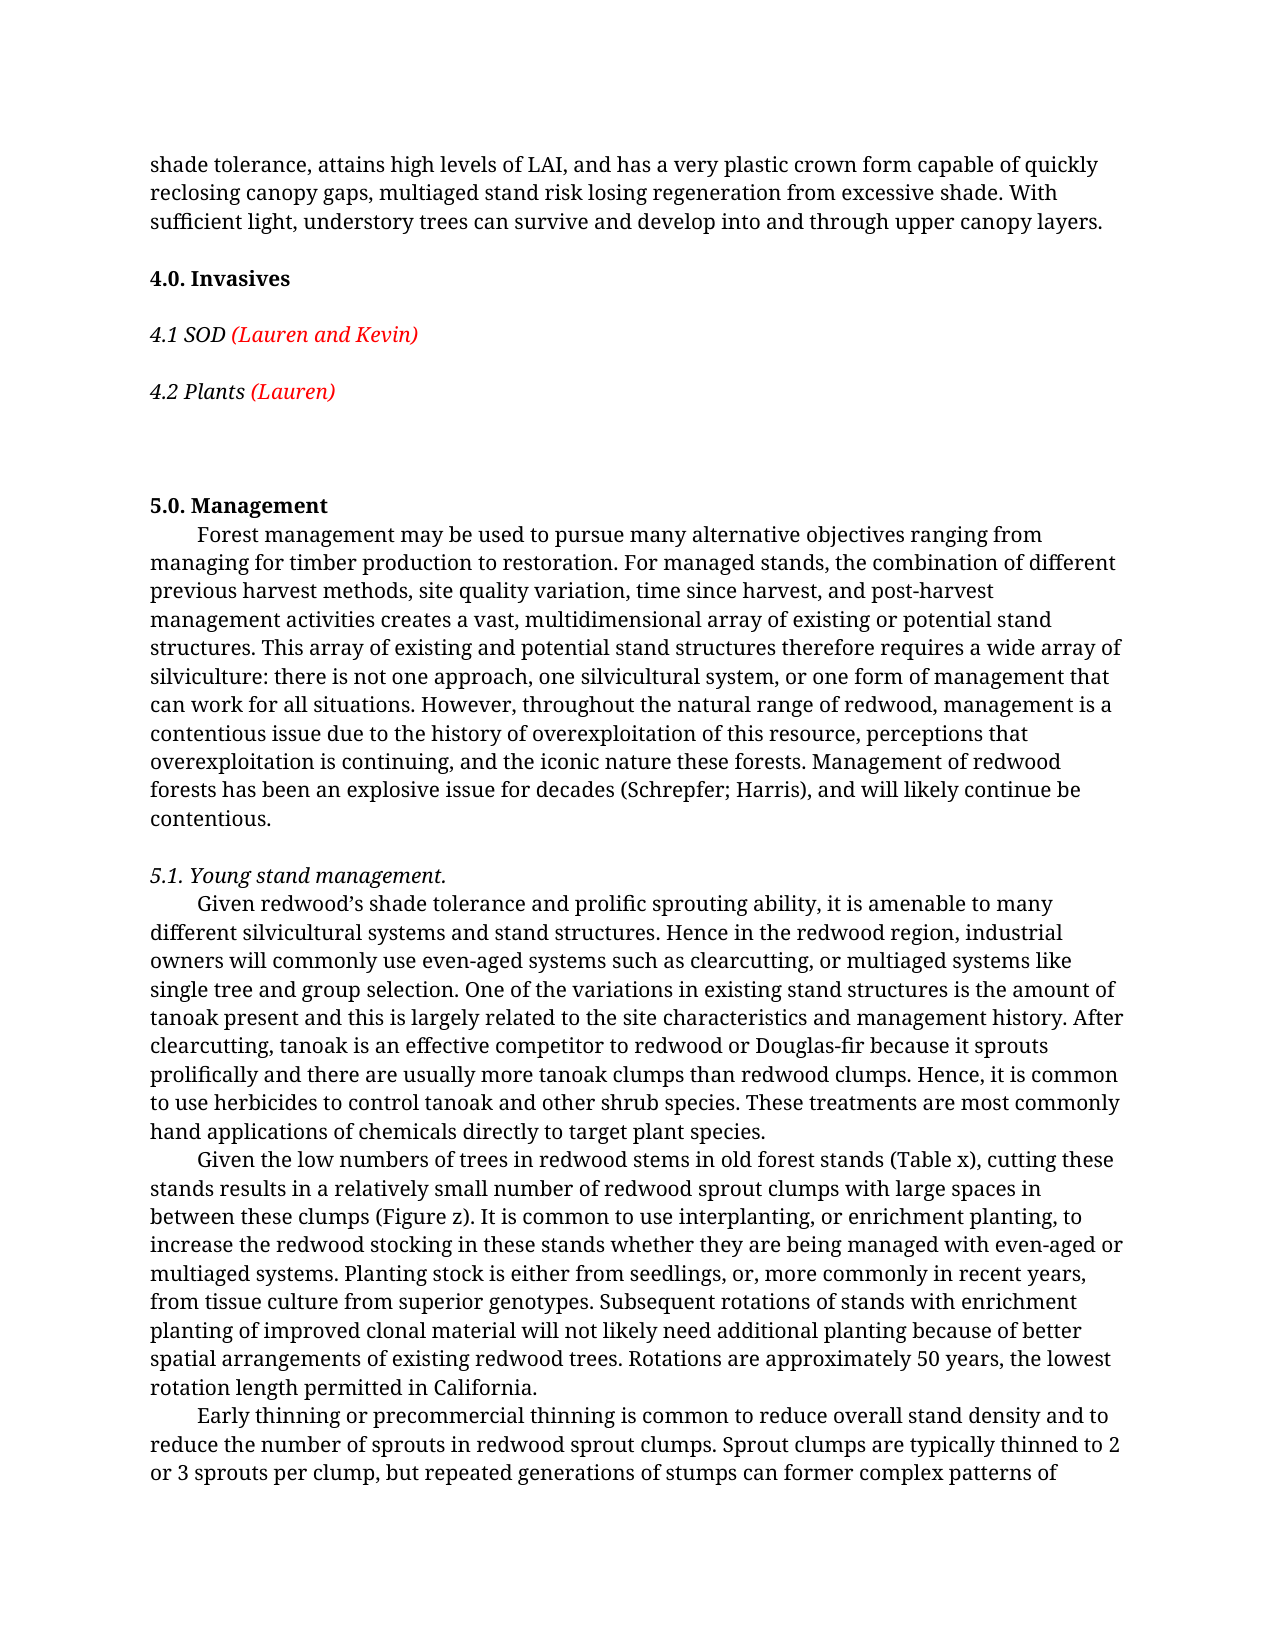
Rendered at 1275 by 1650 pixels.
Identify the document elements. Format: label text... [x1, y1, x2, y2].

text Given redwood’s shade tolerance and prolific sprouting ability, it is amenable to many different silvicultural systems and stand structures. Hence in the redwood region, industrial owners will commonly use even-aged systems such as clearcutting, or multiaged systems like single tree and group selection. One of the variations in existing stand structures is the amount of tanoak present and this is largely related to the site characteristics and management history. After clearcutting, tanoak is an effective competitor to redwood or Douglas-fir because it sprouts prolifically and there are usually more tanoak clumps than redwood clumps. Hence, it is common to use herbicides to control tanoak and other shrub species. These treatments are most commonly hand applications of chemicals directly to target plant species. [150, 889, 1125, 1145]
text Given the low numbers of trees in redwood stems in old forest stands (Table x), cutting these stands results in a relatively small number of redwood sprout clumps with large spaces in between these clumps (Figure z). It is common to use interplanting, or enrichment planting, to increase the redwood stocking in these stands whether they are being managed with even-aged or multiaged systems. Planting stock is either from seedlings, or, more commonly in recent years, from tissue culture from superior genotypes. Subsequent rotations of stands with enrichment planting of improved clonal material will not likely need additional planting because of better spatial arrangements of existing redwood trees. Rotations are approximately 50 years, the lowest rotation length permitted in California. [150, 1145, 1125, 1401]
text 4.2 Plants (Lauren) [150, 377, 1125, 406]
text 5.0. Management [150, 491, 1125, 520]
text Forest management may be used to pursue many alternative objectives ranging from managing for timber production to restoration. For managed stands, the combination of different previous harvest methods, site quality variation, time since harvest, and post-harvest management activities creates a vast, multidimensional array of existing or potential stand structures. This array of existing and potential stand structures therefore requires a wide array of silviculture: there is not one approach, one silvicultural system, or one form of management that can work for all situations. However, throughout the natural range of redwood, management is a contentious issue due to the history of overexploitation of this resource, perceptions that overexploitation is continuing, and the iconic nature these forests. Management of redwood forests has been an explosive issue for decades (Schrepfer; Harris), and will likely continue be contentious. [150, 520, 1125, 832]
text 4.1 SOD (Lauren and Kevin) [150, 321, 1125, 349]
text 5.1. Young stand management. [150, 861, 1125, 889]
text 4.0. Invasives [150, 264, 1125, 292]
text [150, 150, 1125, 235]
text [150, 1401, 1125, 1487]
